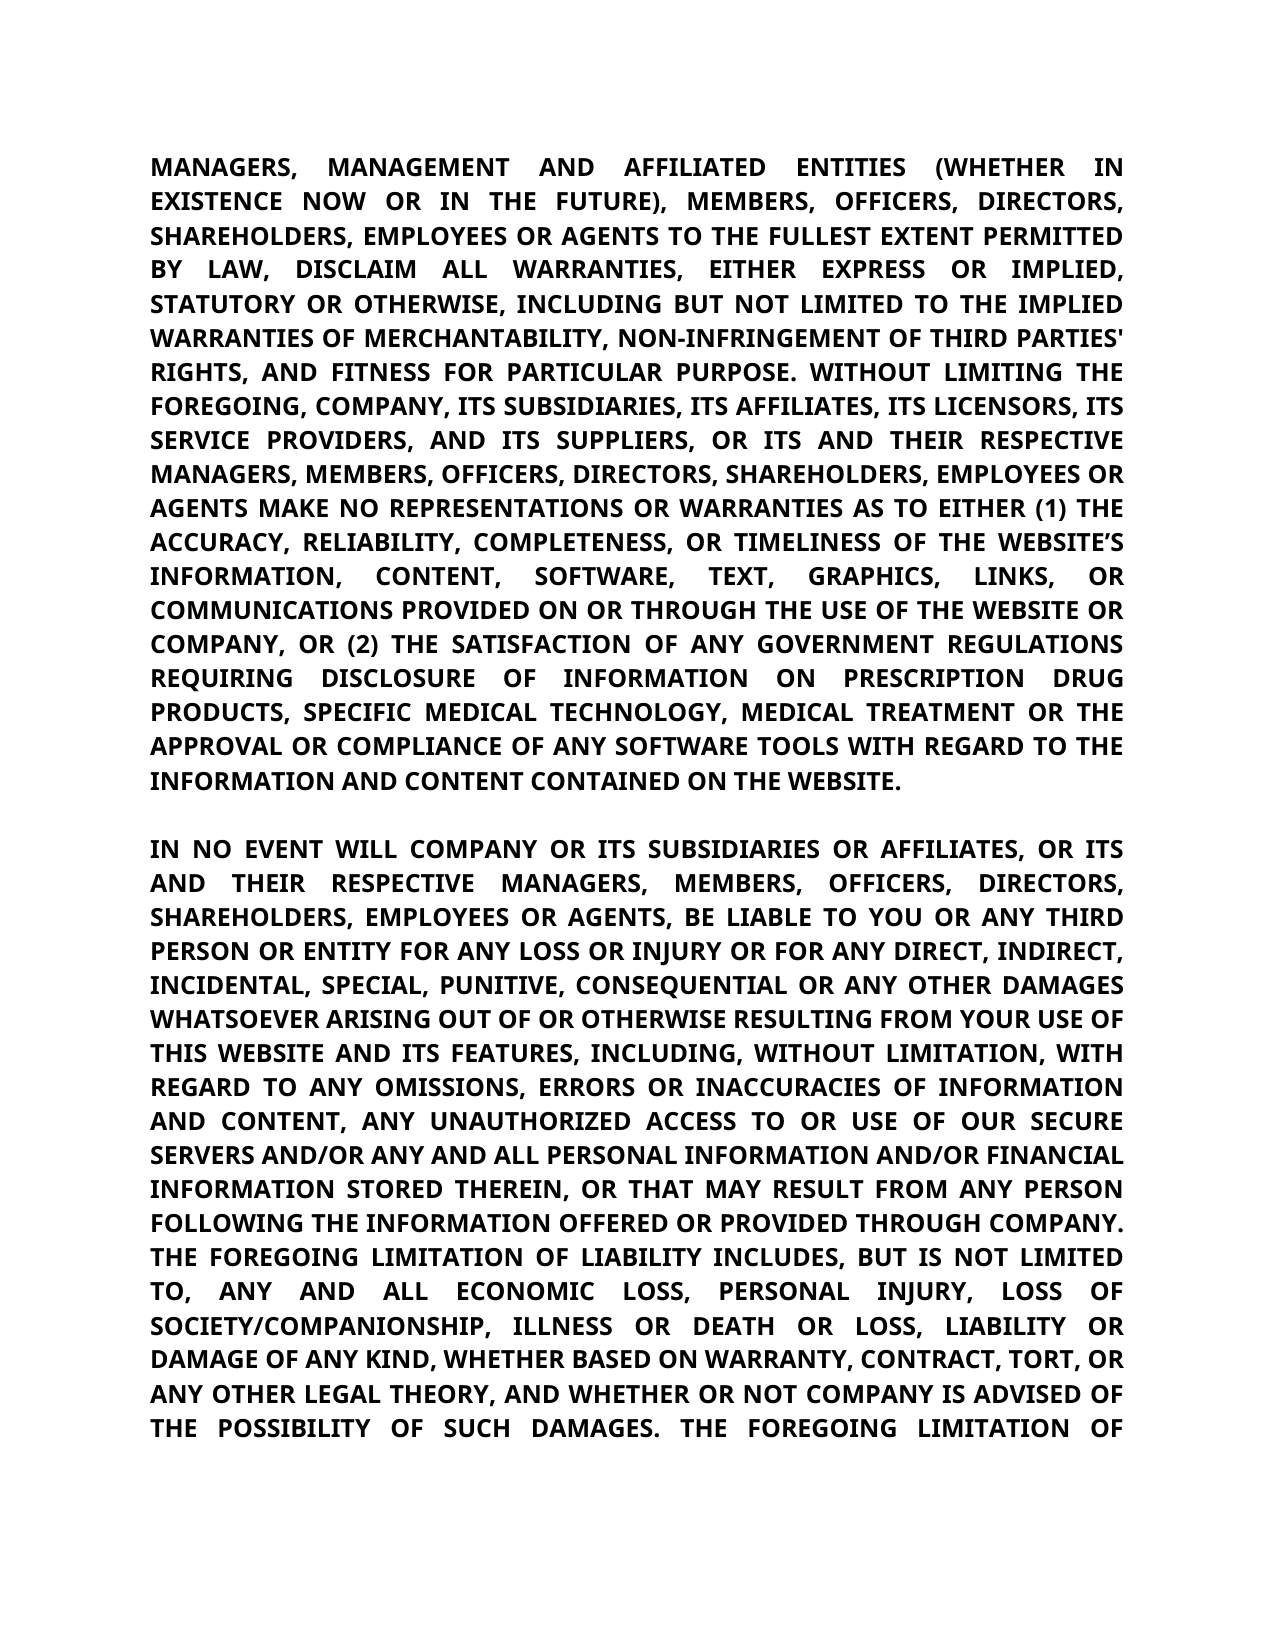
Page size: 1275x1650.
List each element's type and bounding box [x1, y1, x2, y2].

text [150, 831, 1125, 1444]
text [150, 150, 1125, 797]
